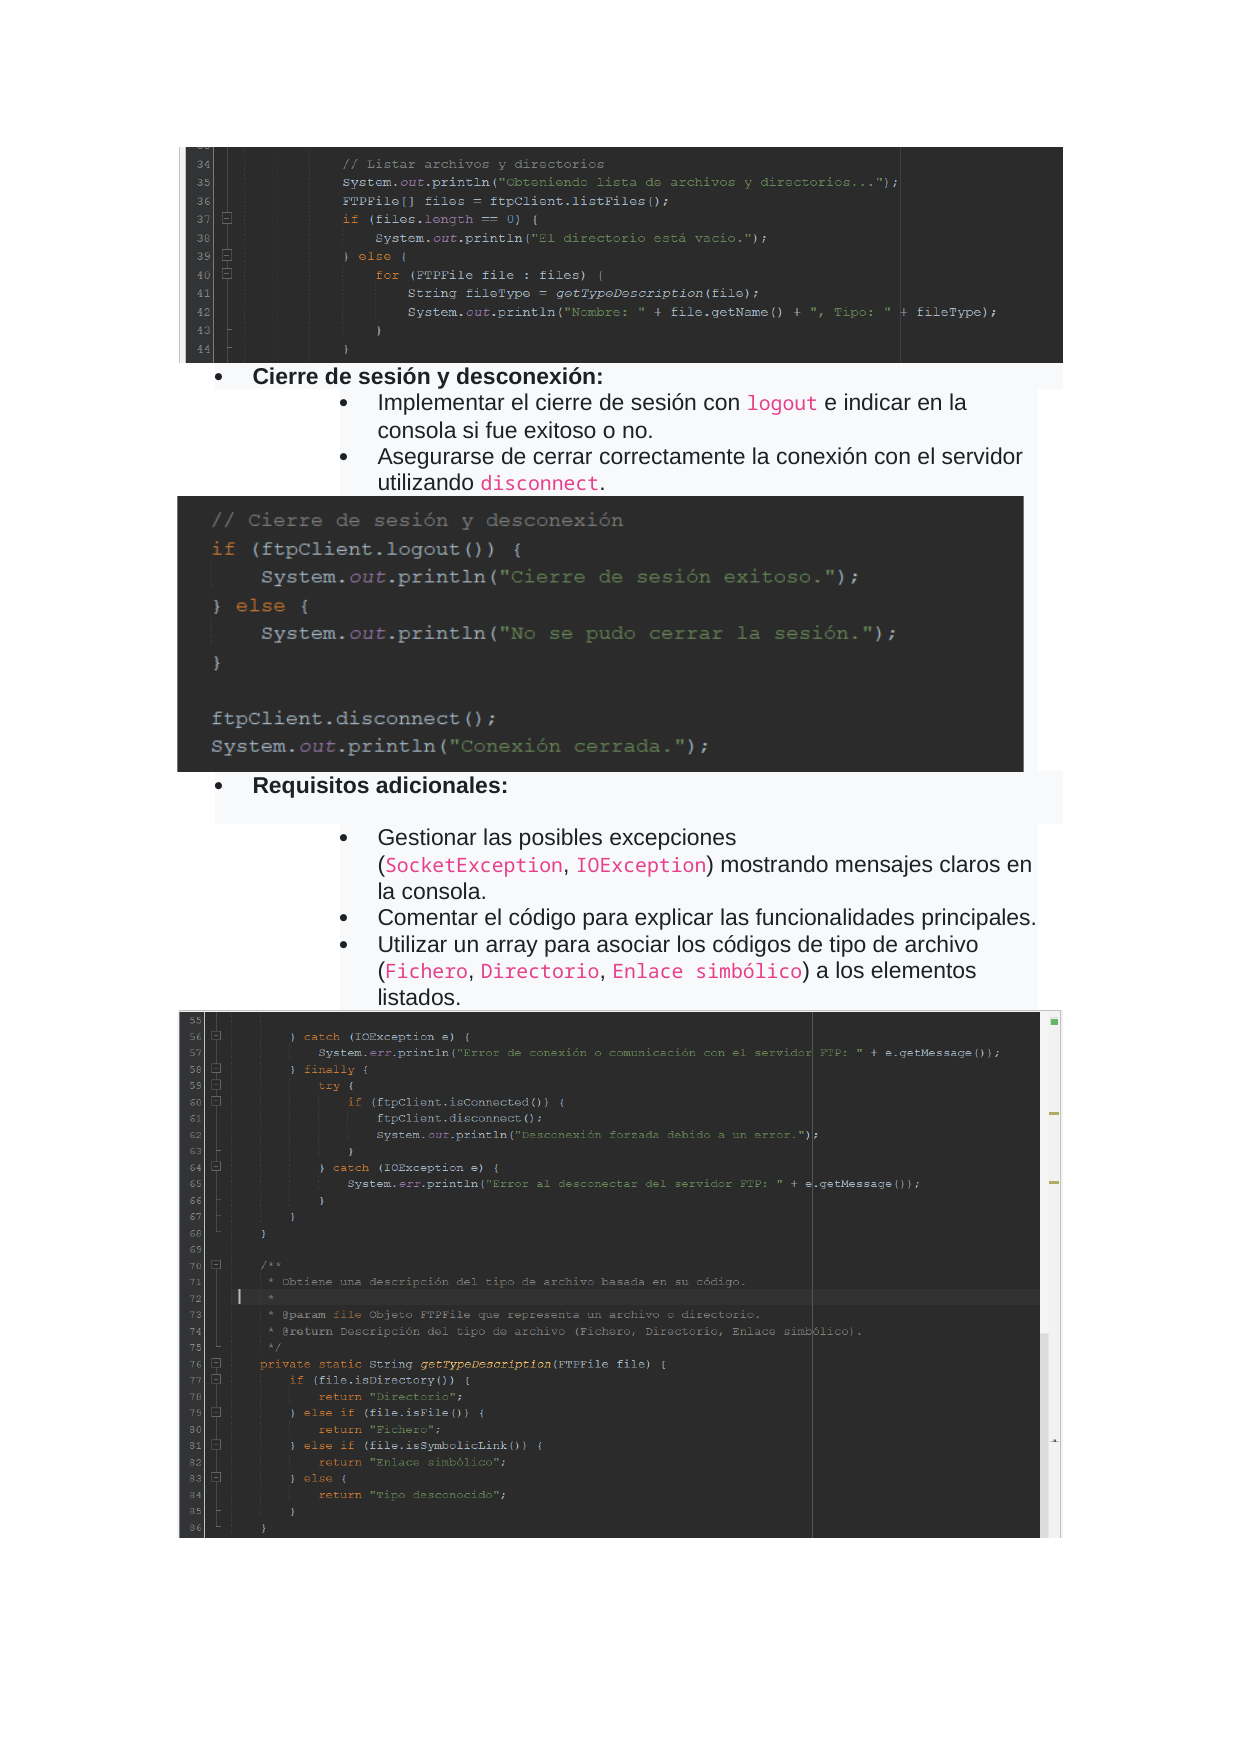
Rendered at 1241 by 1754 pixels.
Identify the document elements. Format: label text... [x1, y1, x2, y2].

list Comentar el código para explicar las funcionalidades principales. [340, 904, 1038, 931]
list Asegurarse de cerrar correctamente la conexión con el servidor utilizando disconnect. [340, 443, 1038, 497]
list Gestionar las posibles excepciones (SocketException, IOException) mostrando mensajes claros en la consola. [340, 824, 1038, 904]
list Utilizar un array para asociar los códigos de tipo de archivo (Fichero, Directorio, Enlace simbólico) a los elementos listados. [340, 931, 1038, 1010]
list Implementar el cierre de sesión con logout e indicar en la consola si fue exitoso o no. [340, 389, 1038, 443]
list Cierre de sesión y desconexión: [215, 363, 1063, 389]
picture [177, 1010, 1063, 1538]
list Requisitos adicionales: [215, 772, 1063, 798]
picture [177, 496, 1024, 772]
picture [177, 147, 1063, 363]
